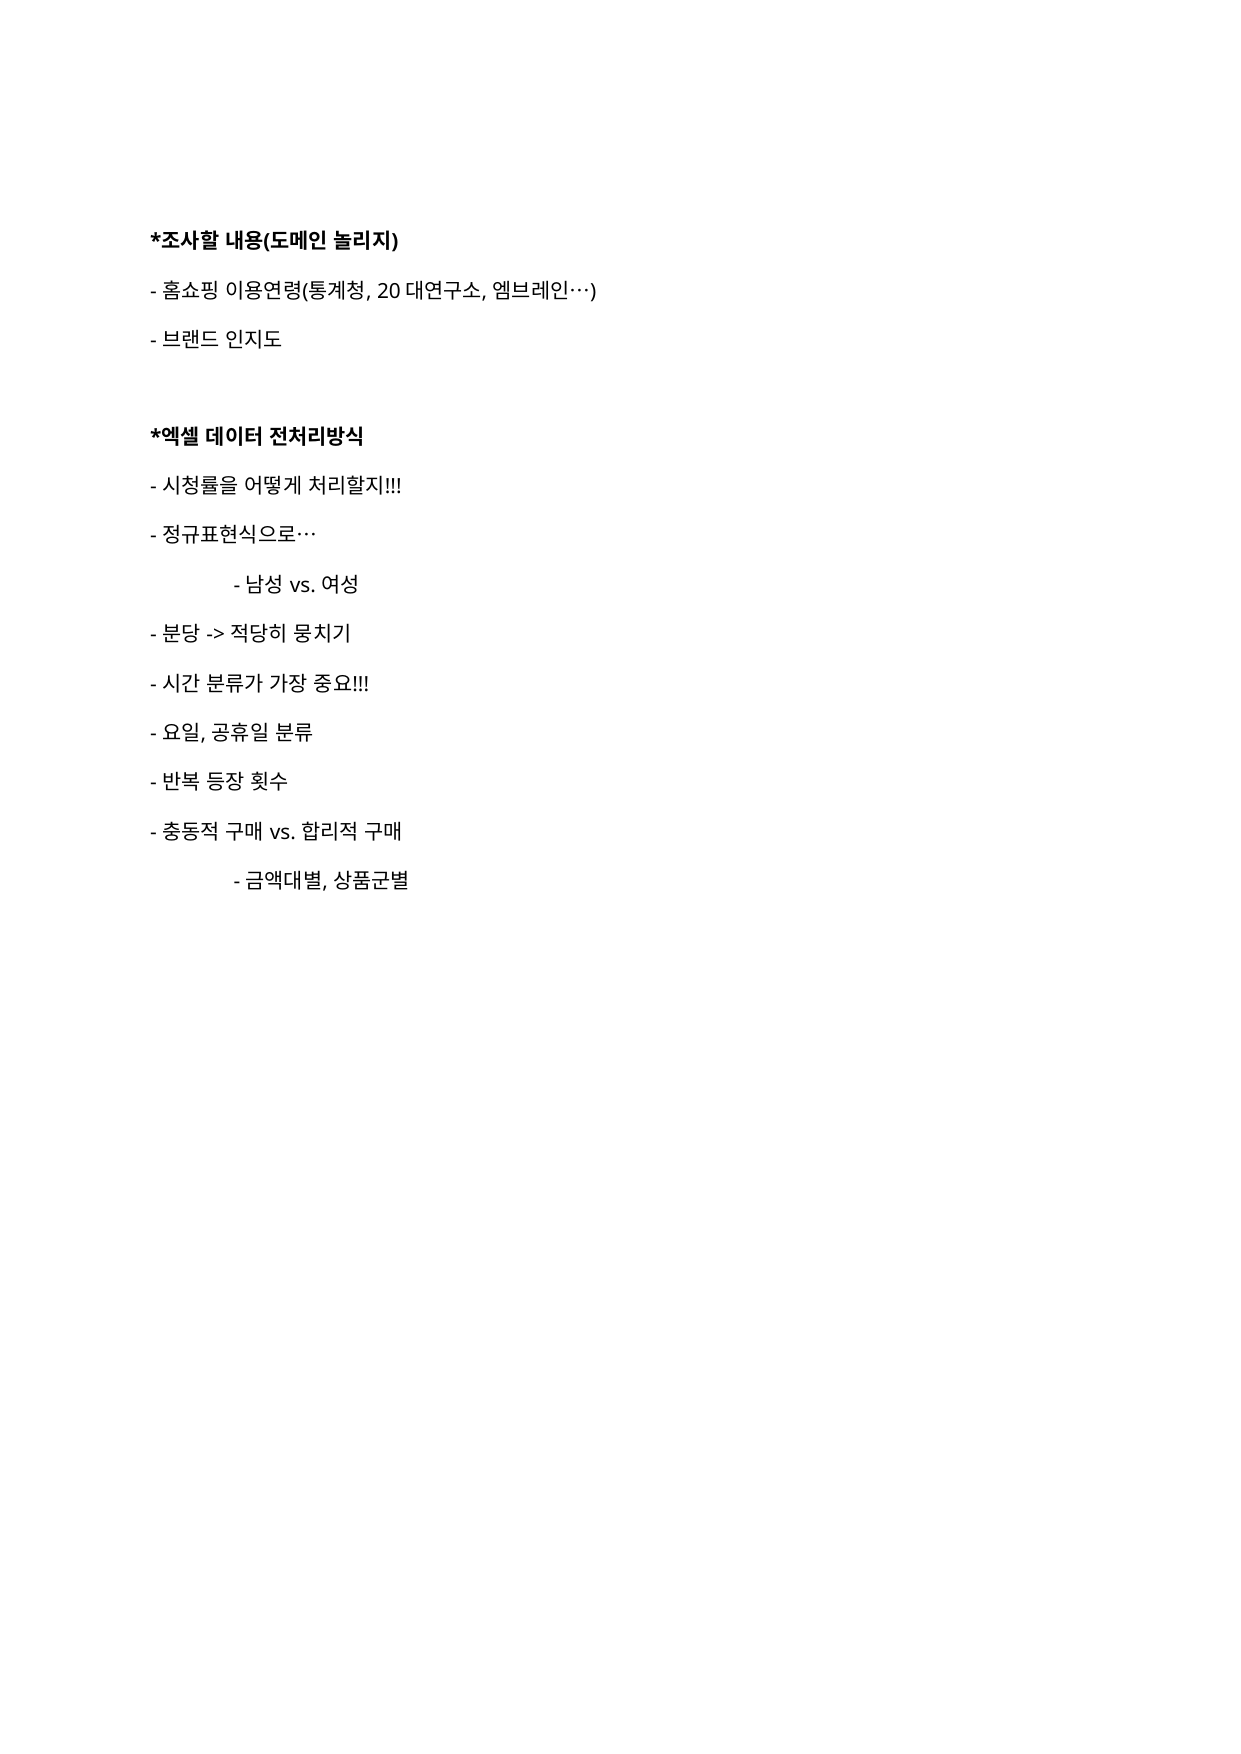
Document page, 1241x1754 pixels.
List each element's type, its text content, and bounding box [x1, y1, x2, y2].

text - 남성 vs. 여성 [150, 568, 1090, 598]
text - 분당 -> 적당히 뭉치기 [150, 617, 1090, 648]
text - 시간 분류가 가장 중요!!! [150, 667, 1090, 697]
text *엑셀 데이터 전처리방식 [150, 420, 1090, 450]
text - 홈쇼핑 이용연령(통계청, 20대연구소, 엠브레인…) [150, 274, 1090, 304]
text *조사할 내용(도메인 놀리지) [150, 224, 1090, 255]
text - 반복 등장 횟수 [150, 766, 1090, 796]
text - 브랜드 인지도 [150, 323, 1090, 353]
text - 시청률을 어떻게 처리할지!!! [150, 469, 1090, 499]
text - 금액대별, 상품군별 [150, 864, 1090, 894]
text - 충동적 구매 vs. 합리적 구매 [150, 815, 1090, 845]
text - 요일, 공휴일 분류 [150, 716, 1090, 746]
text - 정규표현식으로… [150, 519, 1090, 549]
